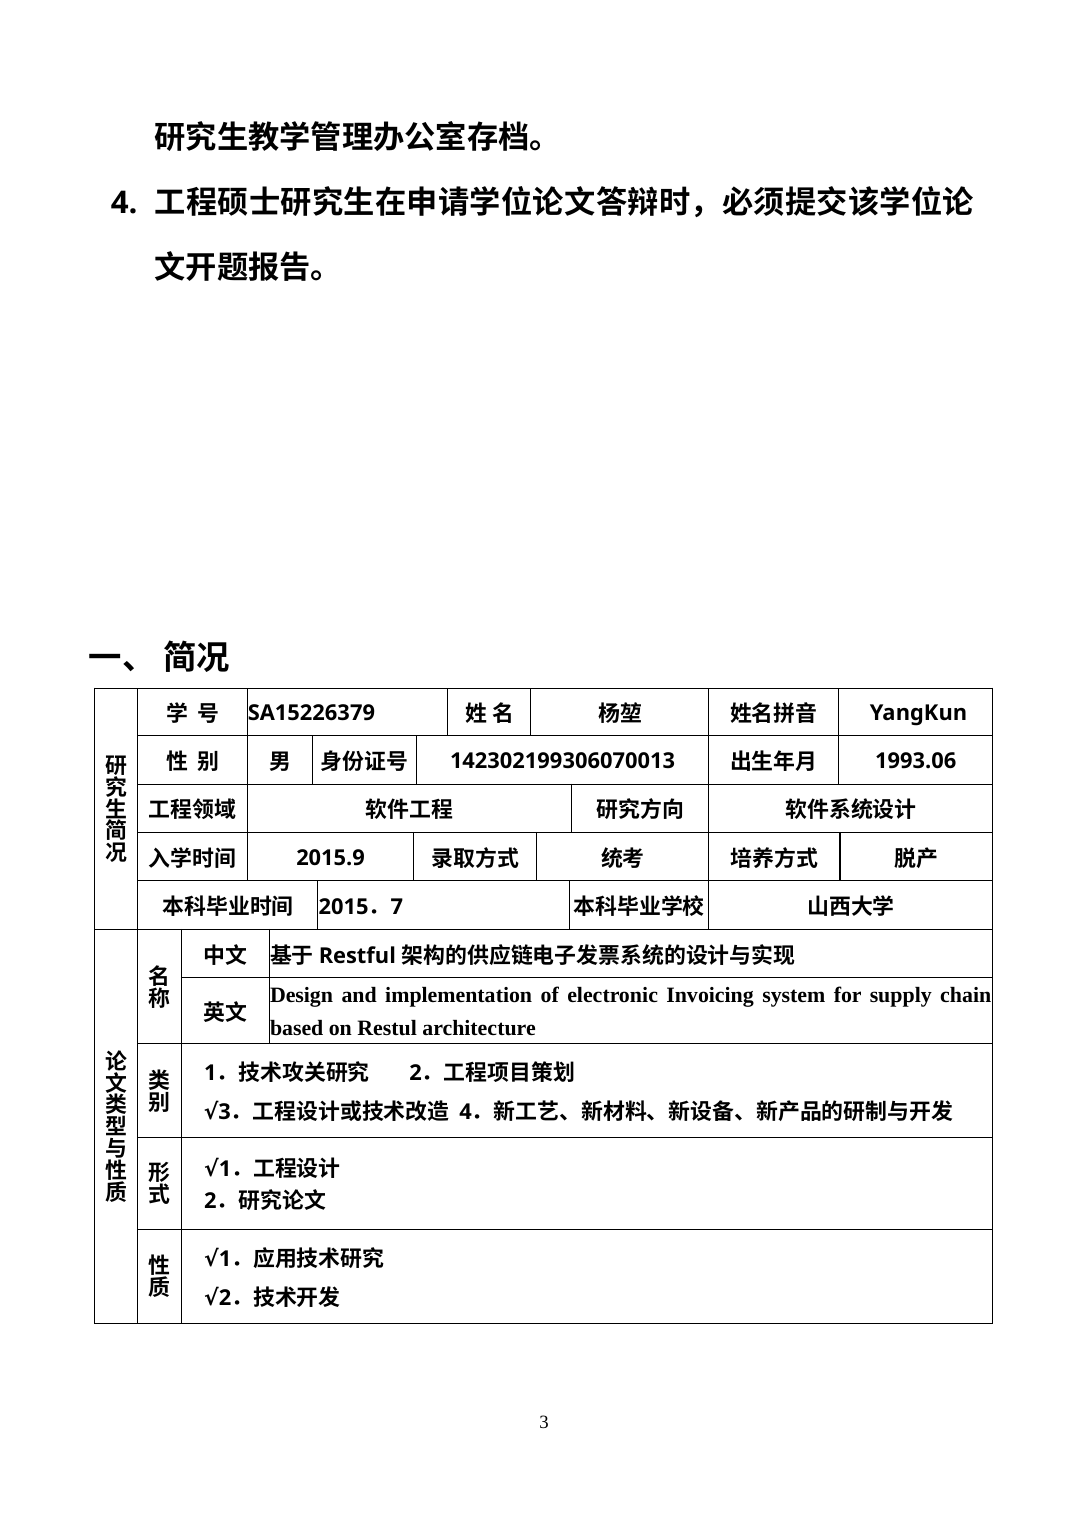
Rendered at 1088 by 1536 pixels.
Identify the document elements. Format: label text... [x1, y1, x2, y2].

table_header SA15226379 [248, 689, 447, 735]
text 一、 简况 [89, 622, 999, 687]
table_cell 工程领域 [138, 785, 247, 832]
table_cell 1993.06 [839, 736, 992, 783]
table_cell 2015．7 [318, 881, 569, 929]
table_cell 脱产 [841, 833, 992, 880]
table_header YangKun [839, 689, 992, 735]
table_header 学 号 [138, 689, 247, 735]
table_cell 论文类型与性质 [95, 930, 137, 1323]
table_cell 性质 [138, 1230, 181, 1323]
table_cell 培养方式 [709, 833, 839, 880]
table_cell √1．工程设计 2．研究论文 [182, 1138, 992, 1229]
table_cell 入学时间 [138, 833, 247, 880]
table_header 姓名拼音 [709, 689, 838, 735]
list 工程硕士研究生在申请学位论文答辩时，必须提交该学位论文开题报告。 [111, 167, 977, 297]
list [111, 102, 977, 167]
table_cell 1．技术攻关研究 2．工程项目策划 √3．工程设计或技术改造 4．新工艺、新材料、新设备、新产品的研制与开发 [182, 1044, 992, 1137]
table_cell 出生年月 [709, 736, 838, 783]
table_cell 本科毕业学校 [570, 881, 708, 929]
table_cell 录取方式 [414, 833, 536, 880]
table_cell Design and implementation of electronic Invoicing system for supply chain based on Restul architecture [270, 978, 992, 1043]
table_cell 软件工程 [248, 785, 571, 832]
table_cell 中文 [182, 930, 269, 977]
table_cell 身份证号 [313, 736, 416, 783]
table_cell 性 别 [138, 736, 247, 783]
table_cell 类别 [138, 1044, 181, 1137]
table_cell 142302199306070013 [417, 736, 708, 783]
table_cell 基于 Restful 架构的供应链电子发票系统的设计与实现 [270, 930, 992, 977]
table_cell 研究方向 [572, 785, 708, 832]
table_header 姓 名 [448, 689, 530, 735]
table_cell 本科毕业时间 [138, 881, 317, 929]
table_cell 形式 [138, 1138, 181, 1229]
table_header 杨堃 [531, 689, 708, 735]
table_cell √1．应用技术研究 √2．技术开发 [182, 1230, 992, 1323]
table_cell 2015.9 [248, 833, 413, 880]
table_cell 英文 [182, 978, 269, 1043]
table_cell 软件系统设计 [709, 785, 992, 832]
table_cell 统考 [537, 833, 708, 880]
table_cell 名称 [138, 930, 181, 1043]
table_cell 山西大学 [709, 881, 992, 929]
table_header 研究生简况 [95, 689, 137, 929]
table_cell 男 [248, 736, 312, 783]
